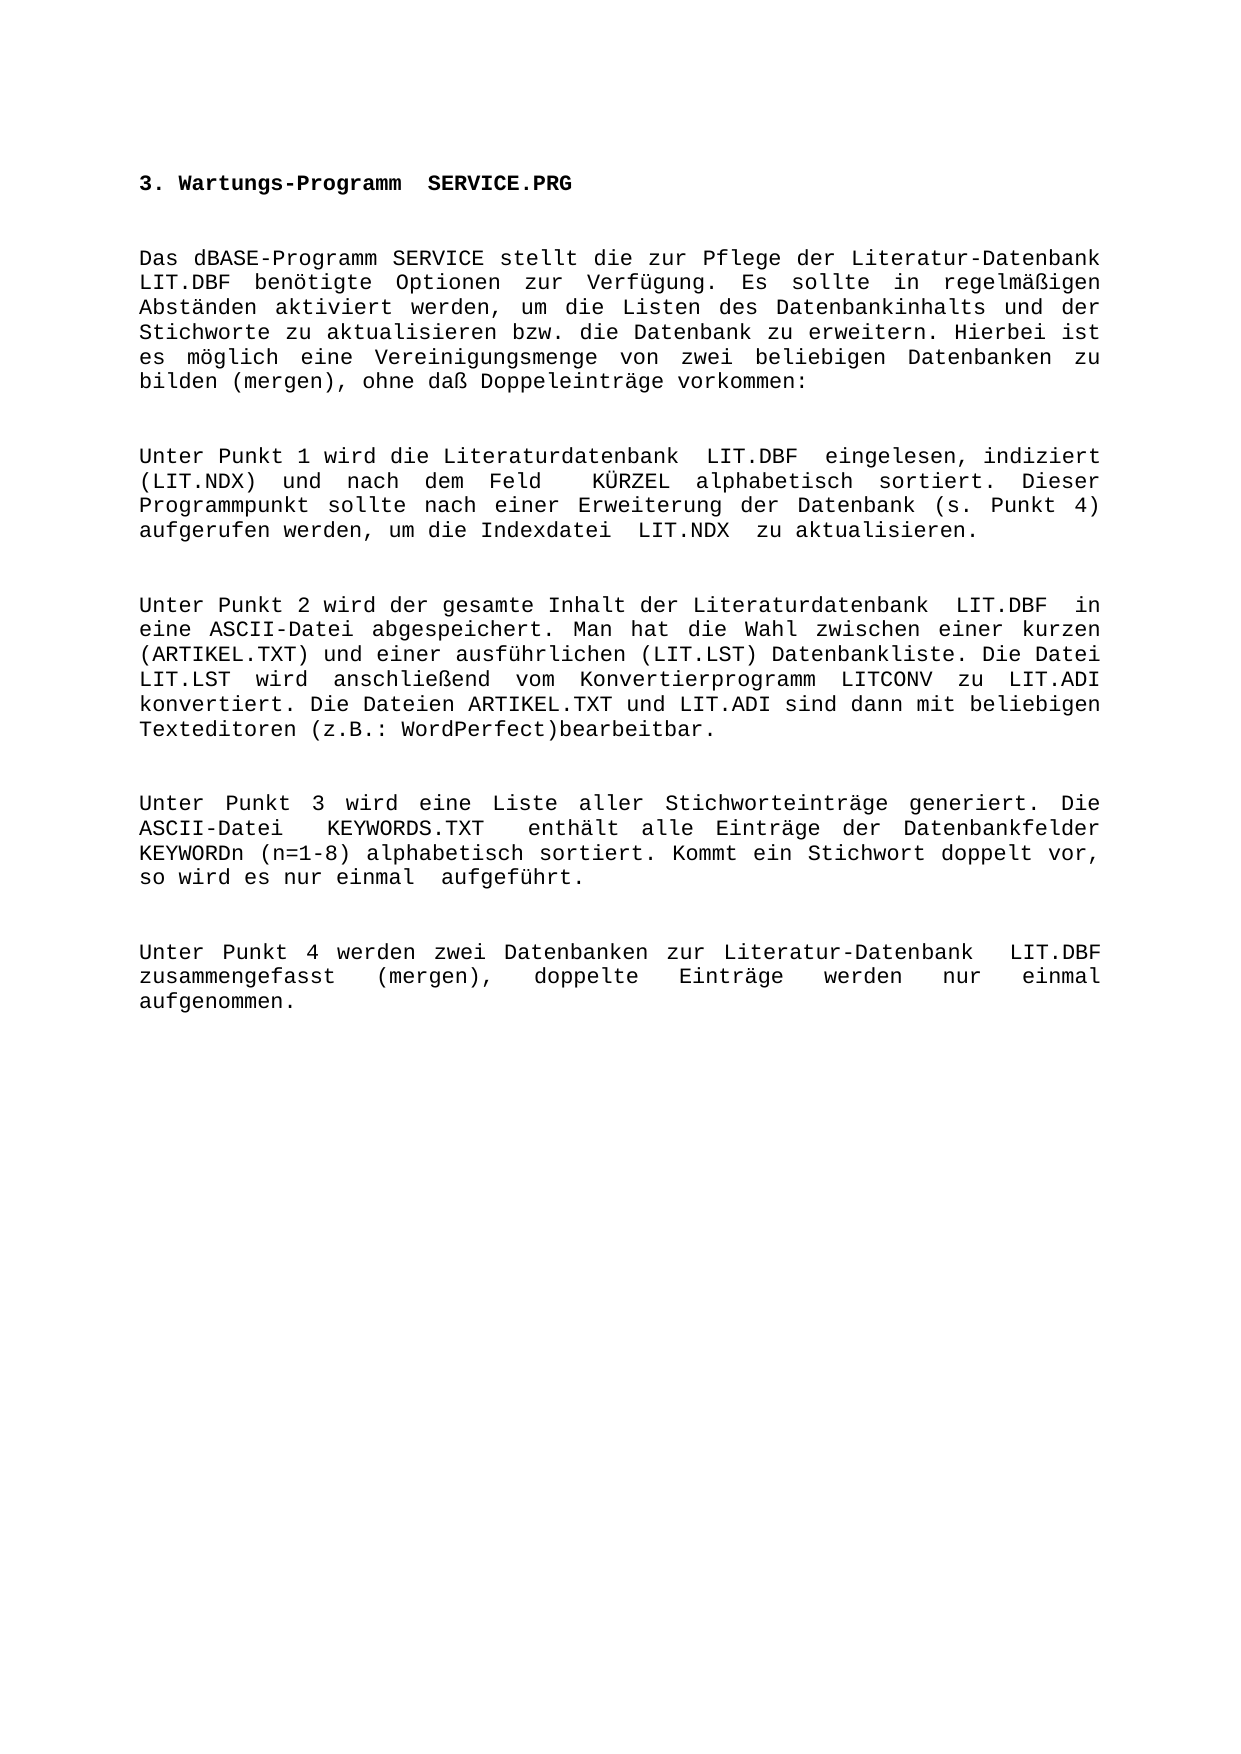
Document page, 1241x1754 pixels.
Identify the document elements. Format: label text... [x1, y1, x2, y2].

text Das dBASE-Programm SERVICE stellt die zur Pflege der Literatur-Datenbank LIT.DBF benötigte Optionen zur Verfügung. Es sollte in regelmäßigen Abständen aktiviert werden, um die Listen des Datenbankinhalts und der Stichworte zu aktualisieren bzw. die Datenbank zu erweitern. Hierbei ist es möglich eine Vereinigungsmenge von zwei beliebigen Datenbanken zu bilden (mergen), ohne daß Doppeleinträge vorkommen: [139, 247, 1101, 396]
text 3. Wartungs-Programm SERVICE.PRG [139, 172, 1101, 197]
text Unter Punkt 4 werden zwei Datenbanken zur Literatur-Daten­bank LIT.DBF zusammengefasst (mergen), doppelte Einträge werden nur einmal aufgenommen. [139, 941, 1101, 1015]
text Unter Punkt 3 wird eine Liste aller Stichworteinträge generiert. Die ASCII-Datei KEYWORDS.TXT enthält alle Einträge der Datenbankfelder KEYWORDn (n=1-8) alphabetisch sortiert. Kommt ein Stichwort doppelt vor, so wird es nur einmal aufgeführt. [139, 792, 1101, 891]
text Unter Punkt 1 wird die Literaturdatenbank LIT.DBF eingelesen, indiziert (LIT.NDX) und nach dem Feld KÜRZEL alphabetisch sortiert. Dieser Programmpunkt sollte nach einer Erweiterung der Datenbank (s. Punkt 4) aufgerufen werden, um die Indexdatei LIT.NDX zu aktualisieren. [139, 445, 1101, 544]
text Unter Punkt 2 wird der gesamte Inhalt der Literaturdatenbank LIT.DBF in eine ASCII-Datei abgespeichert. Man hat die Wahl zwischen einer kurzen (ARTIKEL.TXT) und einer ausführlichen (LIT.LST) Datenbankliste. Die Datei LIT.LST wird anschließend vom Konvertierprogramm LITCONV zu LIT.ADI konvertiert. Die Dateien ARTIKEL.TXT und LIT.ADI sind dann mit beliebigen Texteditoren (z.B.: WordPerfect)bearbeitbar. [139, 594, 1101, 743]
